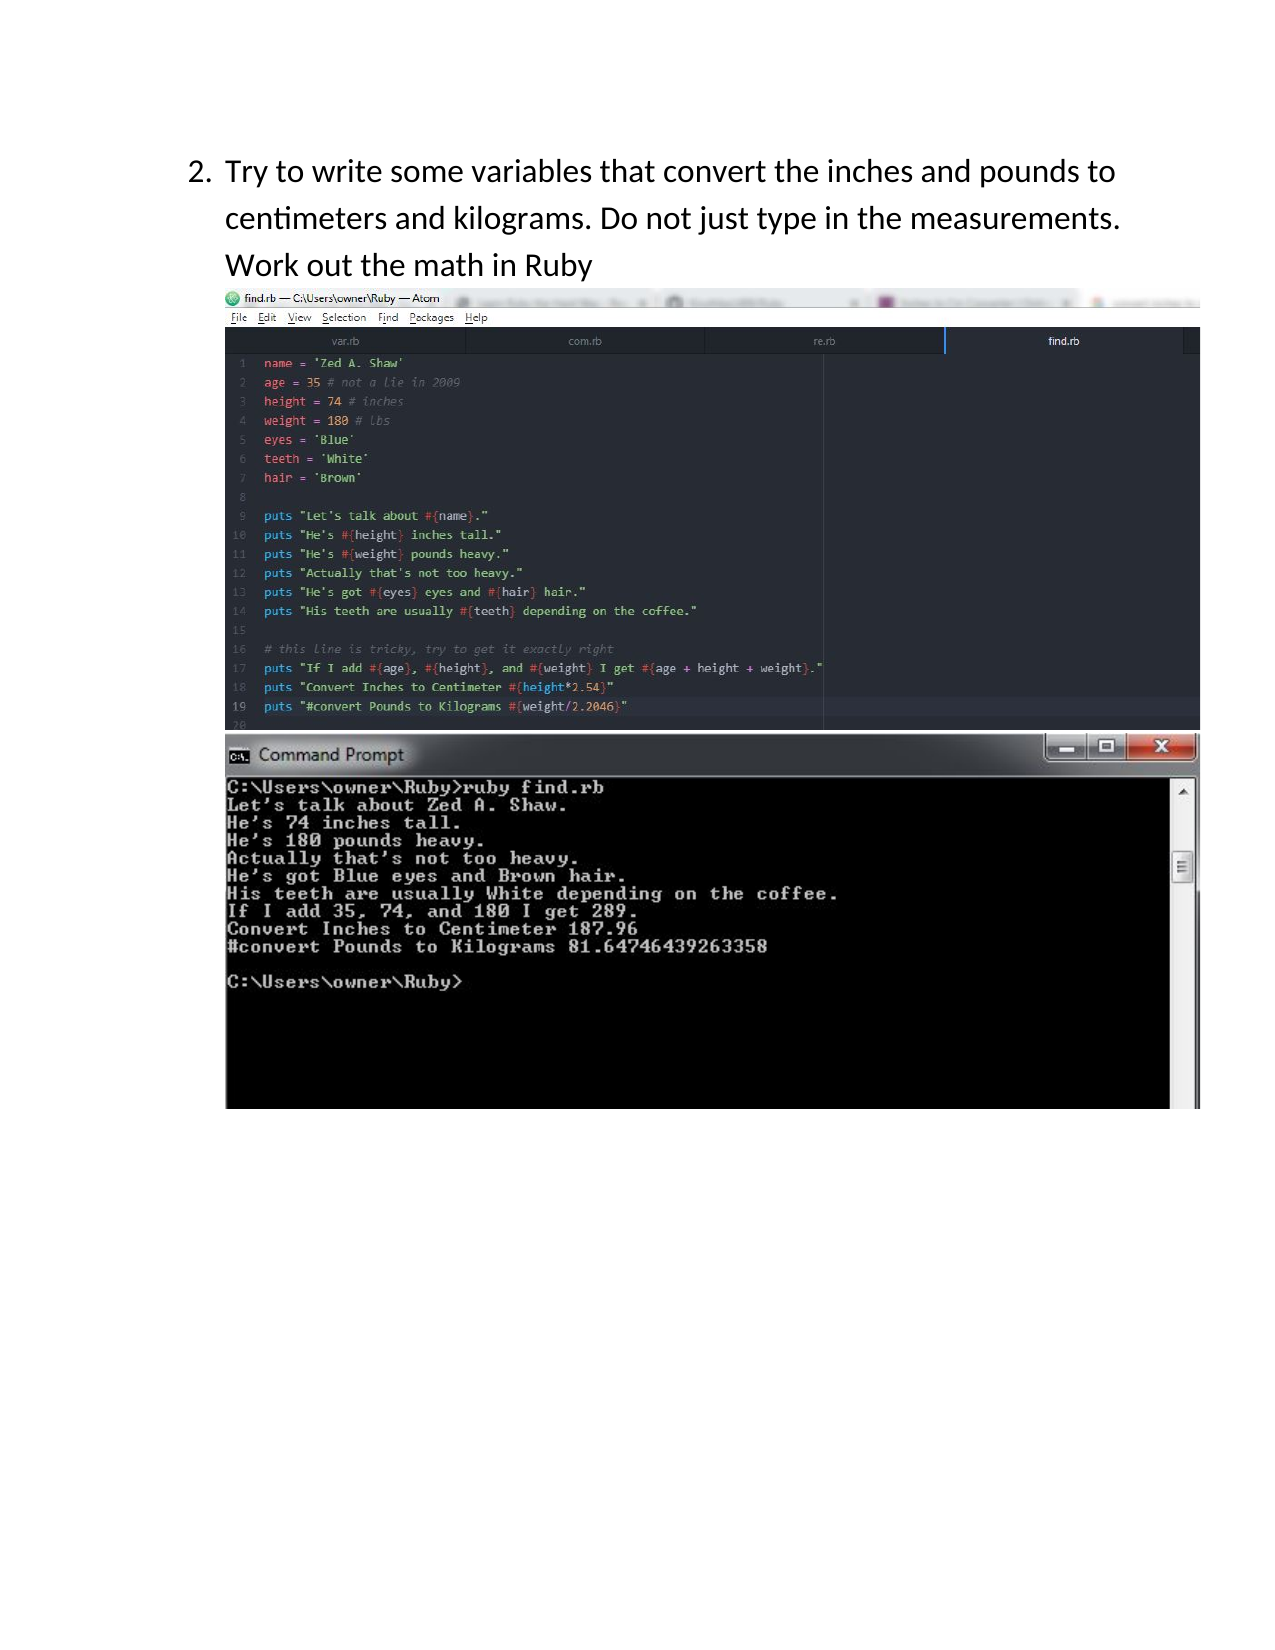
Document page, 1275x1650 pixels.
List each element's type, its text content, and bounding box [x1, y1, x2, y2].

picture [225, 288, 1200, 730]
picture [225, 733, 1200, 1109]
